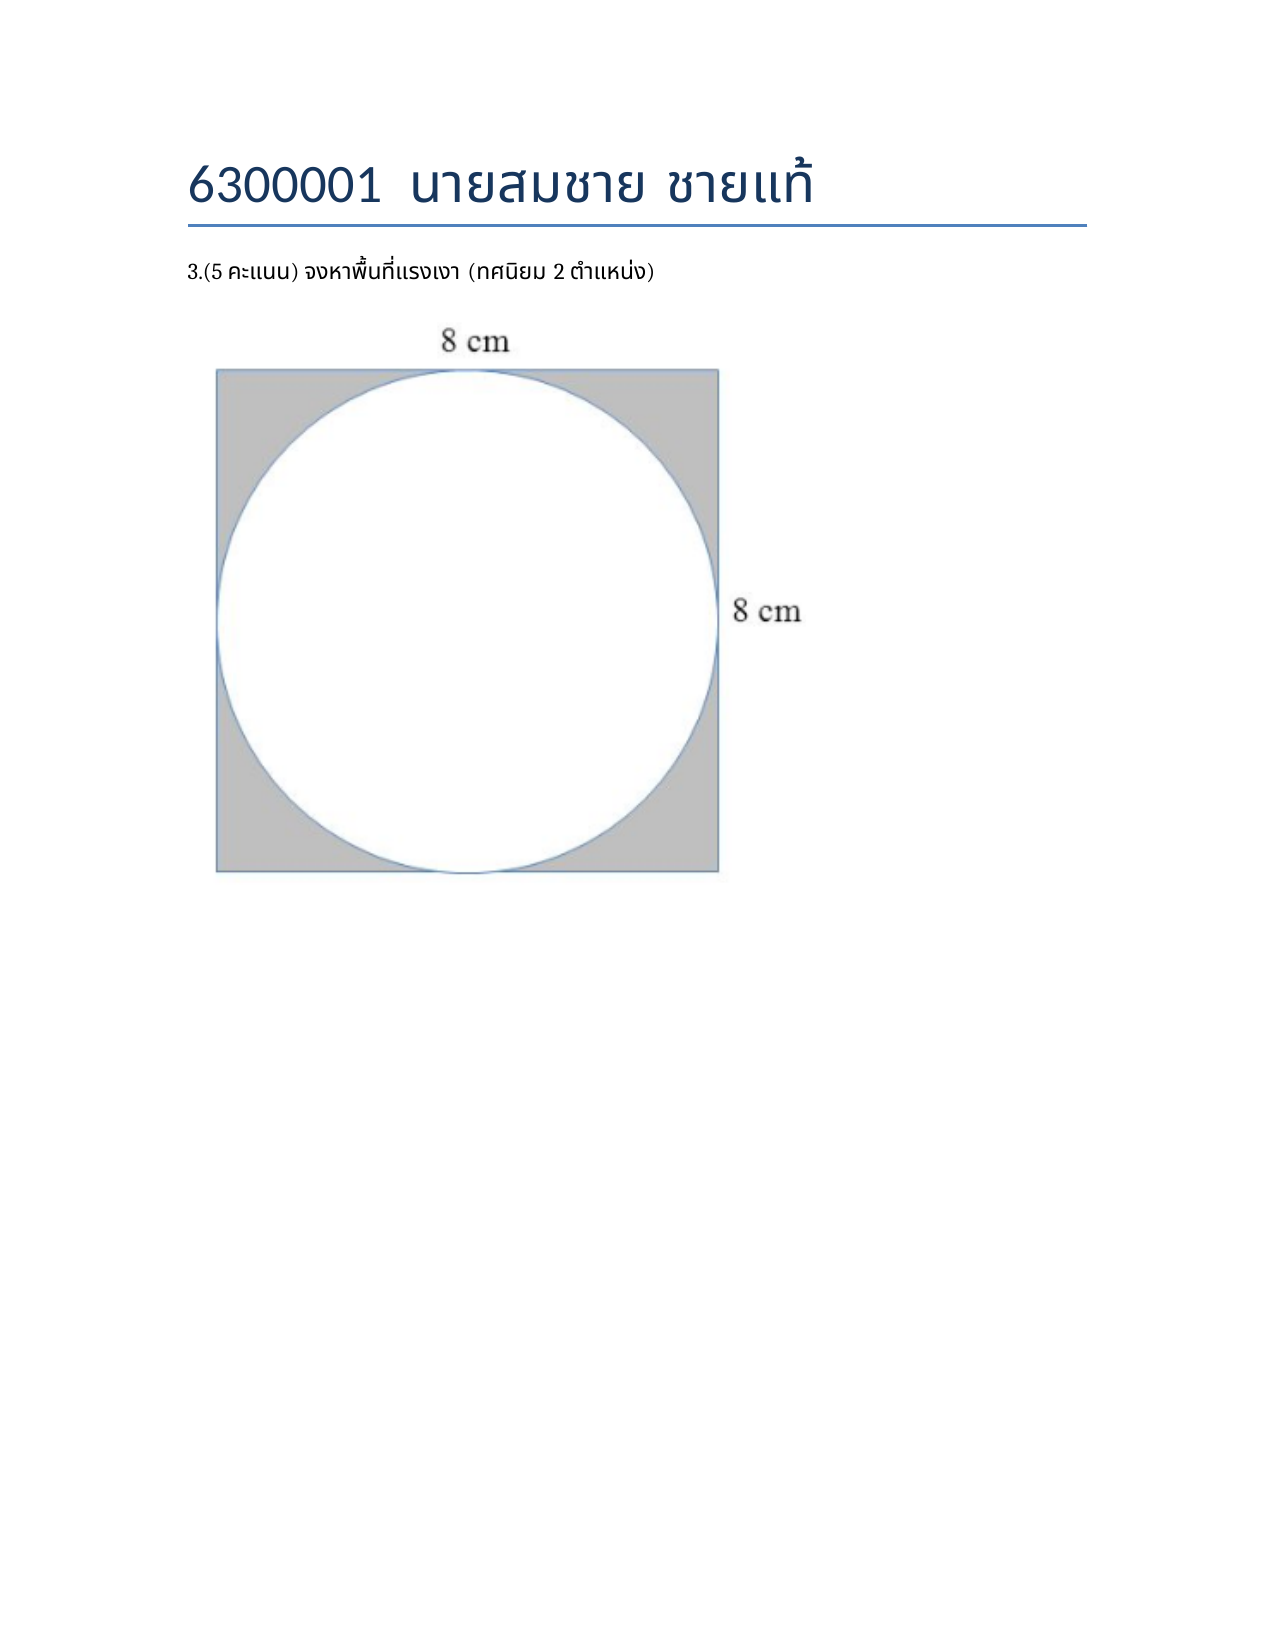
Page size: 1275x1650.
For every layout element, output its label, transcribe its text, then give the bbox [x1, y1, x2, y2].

title 6300001 นายสมชาย ชายแท้ [187, 150, 1087, 227]
picture [206, 309, 807, 895]
text 3.(5 คะแนน) จงหาพื้นที่แรงเงา (ทศนิยม 2 ตำแหน่ง) [187, 258, 1087, 285]
